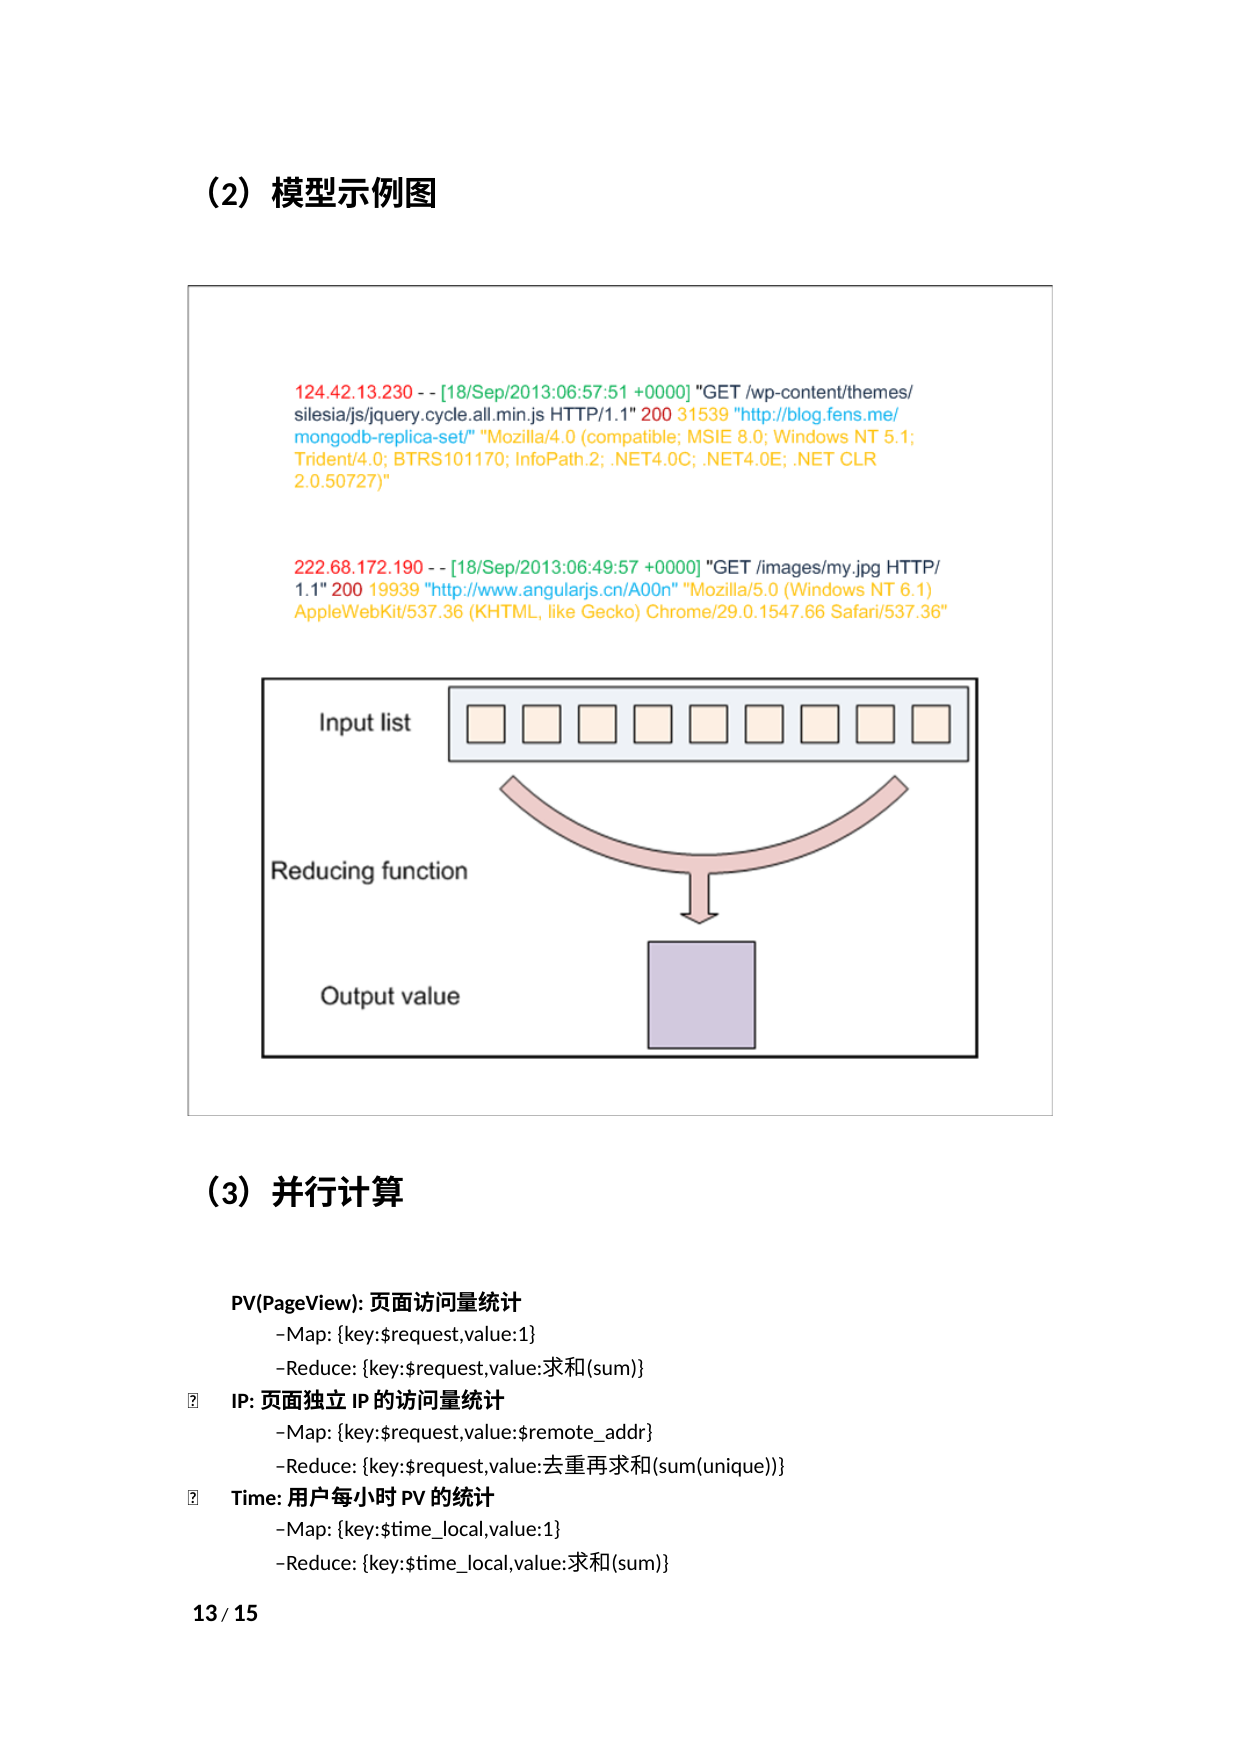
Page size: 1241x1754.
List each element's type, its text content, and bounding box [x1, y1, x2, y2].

text  IP: 页面独立IP的访问量统计 [187, 1382, 1053, 1415]
text –Map: {key:$request,value:$remote_addr} [231, 1415, 1053, 1447]
text –Map: {key:$time_local,value:1} [231, 1512, 1053, 1545]
text –Reduce: {key:$time_local,value:求和(sum)} [231, 1545, 1053, 1577]
text  Time: 用户每小时PV的统计 [187, 1480, 1053, 1512]
text –Reduce: {key:$request,value:去重再求和(sum(unique))} [231, 1447, 1053, 1480]
subtitle （2）模型示例图 [187, 158, 1053, 223]
subtitle （3）并行计算 [187, 1158, 1053, 1223]
text PV(PageView): 页面访问量统计 [187, 1285, 1053, 1317]
text –Reduce: {key:$request,value:求和(sum)} [231, 1350, 1053, 1382]
text –Map: {key:$request,value:1} [231, 1317, 1053, 1350]
